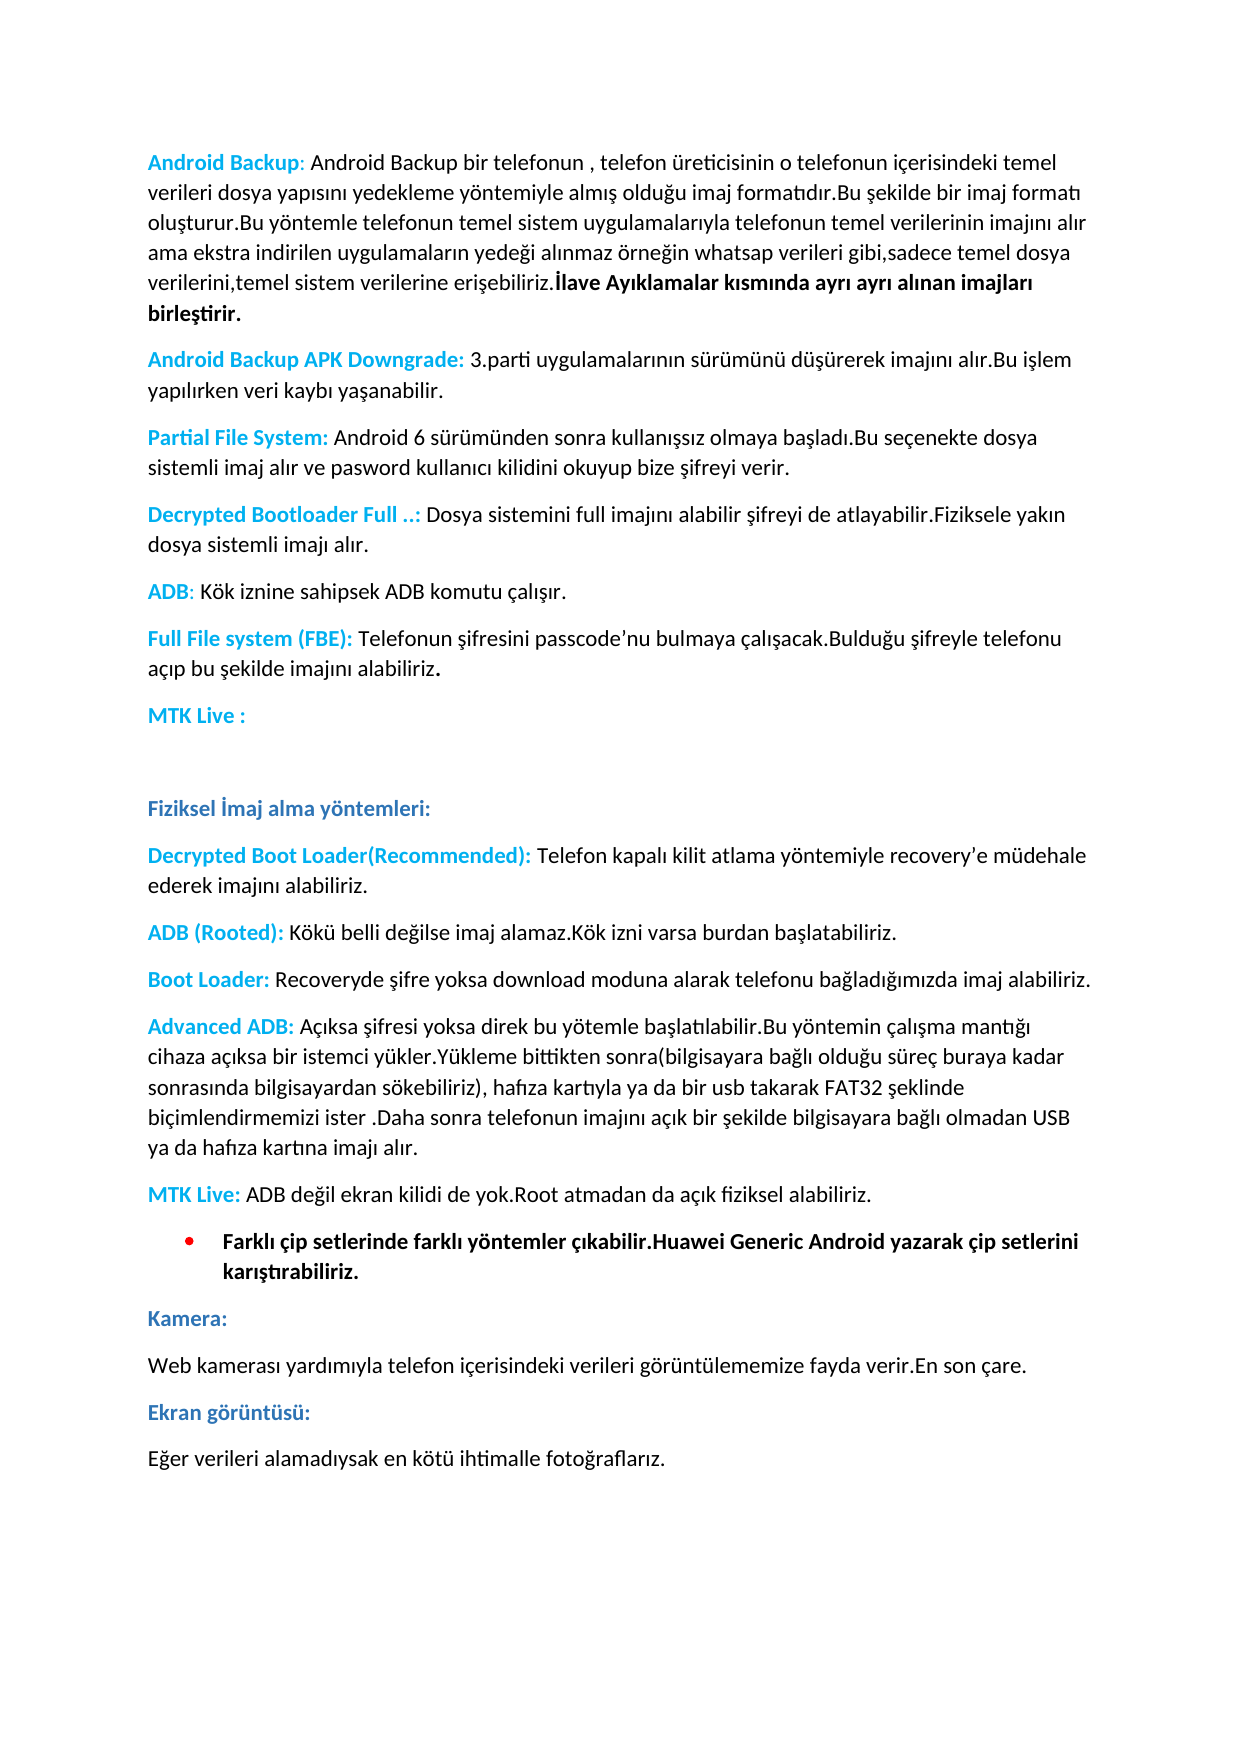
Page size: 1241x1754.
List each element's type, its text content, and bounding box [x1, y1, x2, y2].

text Full File system (FBE): Telefonun şifresini passcode’nu bulmaya çalışacak.Bulduğu şifreyle telefonu açıp bu şekilde imajını alabiliriz. [148, 624, 1093, 682]
text ADB: Kök iznine sahipsek ADB komutu çalışır. [148, 577, 1093, 605]
text Android Backup APK Downgrade: 3.parti uygulamalarının sürümünü düşürerek imajını alır.Bu işlem yapılırken veri kaybı yaşanabilir. [148, 346, 1093, 404]
text Decrypted Bootloader Full ..: Dosya sistemini full imajını alabilir şifreyi de atlayabilir.Fiziksele yakın dosya sistemli imajı alır. [148, 500, 1093, 558]
text Android Backup: Android Backup bir telefonun , telefon üreticisinin o telefonun içerisindeki temel verileri dosya yapısını yedekleme yöntemiyle almış olduğu imaj formatıdır.Bu şekilde bir imaj formatı oluşturur.Bu yöntemle telefonun temel sistem uygulamalarıyla telefonun temel verilerinin imajını alır ama ekstra indirilen uygulamaların yedeği alınmaz örneğin whatsap verileri gibi,sadece temel dosya verilerini,temel sistem verilerine erişebiliriz.İlave Ayıklamalar kısmında ayrı ayrı alınan imajları birleştirir. [148, 148, 1093, 327]
text Partial File System: Android 6 sürümünden sonra kullanışsız olmaya başladı.Bu seçenekte dosya sistemli imaj alır ve pasword kullanıcı kilidini okuyup bize şifreyi verir. [148, 423, 1093, 481]
text Boot Loader: Recoveryde şifre yoksa download moduna alarak telefonu bağladığımızda imaj alabiliriz. [148, 965, 1093, 993]
text Decrypted Boot Loader(Recommended): Telefon kapalı kilit atlama yöntemiyle recovery’e müdehale ederek imajını alabiliriz. [148, 841, 1093, 899]
text Advanced ADB: Açıksa şifresi yoksa direk bu yötemle başlatılabilir.Bu yöntemin çalışma mantığı cihaza açıksa bir istemci yükler.Yükleme bittikten sonra(bilgisayara bağlı olduğu süreç buraya kadar sonrasında bilgisayardan sökebiliriz), hafıza kartıyla ya da bir usb takarak FAT32 şeklinde biçimlendirmemizi ister .Daha sonra telefonun imajını açık bir şekilde bilgisayara bağlı olmadan USB ya da hafıza kartına imajı alır. [148, 1012, 1093, 1161]
text Web kamerası yardımıyla telefon içerisindeki verileri görüntülememize fayda verir.En son çare. [148, 1351, 1093, 1379]
text ADB (Rooted): Kökü belli değilse imaj alamaz.Kök izni varsa burdan başlatabiliriz. [148, 918, 1093, 946]
text Eğer verileri alamadıysak en kötü ihtimalle fotoğraflarız. [148, 1444, 1093, 1472]
list Farklı çip setlerinde farklı yöntemler çıkabilir.Huawei Generic Android yazarak çip setlerini karıştırabiliriz. [185, 1227, 1093, 1285]
text MTK Live : [148, 701, 1093, 729]
text MTK Live: ADB değil ekran kilidi de yok.Root atmadan da açık fiziksel alabiliriz. [148, 1180, 1093, 1208]
text Kamera: [148, 1304, 1093, 1332]
text Fiziksel İmaj alma yöntemleri: [148, 794, 1093, 822]
text Ekran görüntüsü: [148, 1398, 1093, 1426]
